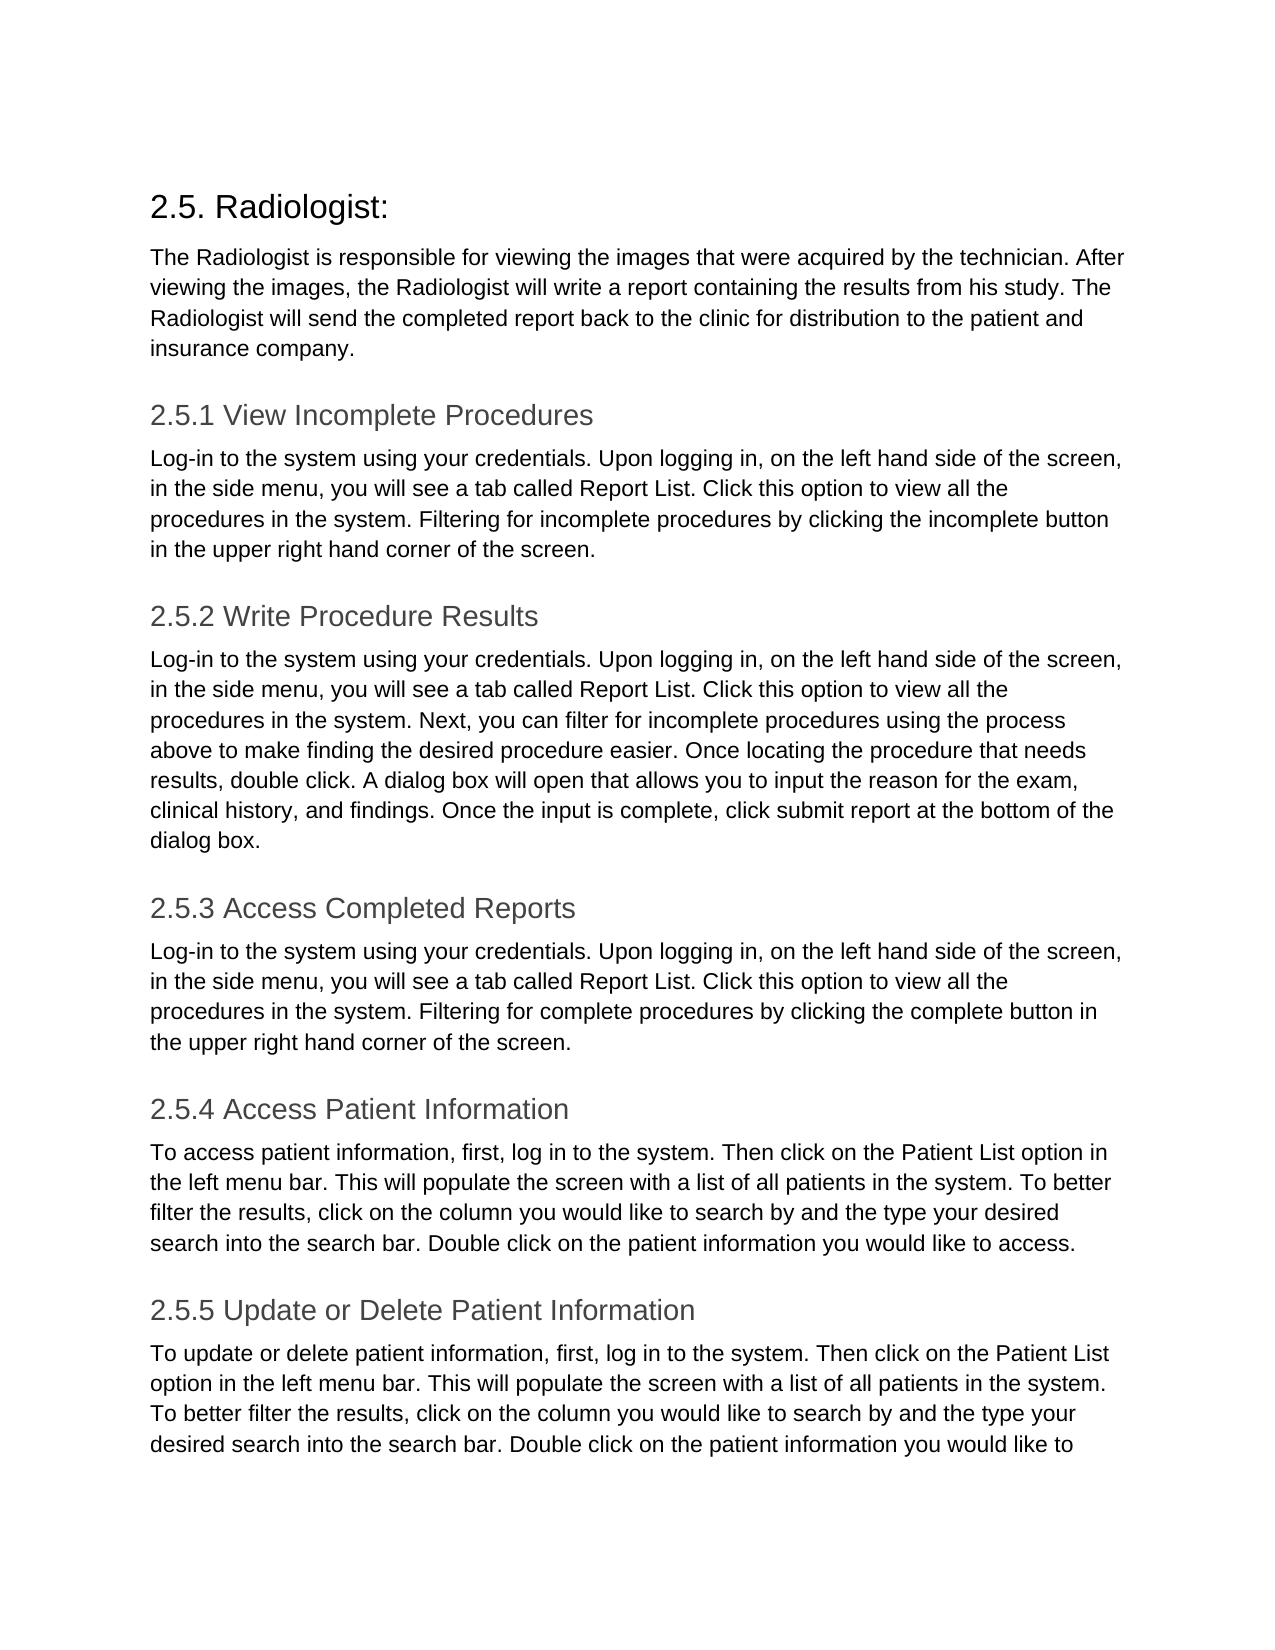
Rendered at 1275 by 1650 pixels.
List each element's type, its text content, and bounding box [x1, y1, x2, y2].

subtitle 2.5.3 Access Completed Reports [150, 891, 1125, 924]
text To access patient information, first, log in to the system. Then click on the Patient List option in the left menu bar. This will populate the screen with a list of all patients in the system. To better filter the results, click on the column you would like to search by and the type your desired search into the search bar. Double click on the patient information you would like to access. [150, 1139, 1125, 1256]
text Log-in to the system using your credentials. Upon logging in, on the left hand side of the screen, in the side menu, you will see a tab called Report List. Click this option to view all the procedures in the system. Filtering for complete procedures by clicking the complete button in the upper right hand corner of the screen. [150, 938, 1125, 1055]
subtitle 2.5.1 View Incomplete Procedures [150, 398, 1125, 432]
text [150, 1340, 1125, 1457]
text The Radiologist is responsible for viewing the images that were acquired by the technician. After viewing the images, the Radiologist will write a report containing the results from his study. The Radiologist will send the completed report back to the clinic for distribution to the patient and insurance company. [150, 244, 1125, 361]
text Log-in to the system using your credentials. Upon logging in, on the left hand side of the screen, in the side menu, you will see a tab called Report List. Click this option to view all the procedures in the system. Next, you can filter for incomplete procedures using the process above to make finding the desired procedure easier. Once locating the procedure that needs results, double click. A dialog box will open that allows you to input the reason for the exam, clinical history, and findings. Once the input is complete, click submit report at the bottom of the dialog box. [150, 646, 1125, 854]
subtitle 2.5.2 Write Procedure Results [150, 599, 1125, 633]
text Log-in to the system using your credentials. Upon logging in, on the left hand side of the screen, in the side menu, you will see a tab called Report List. Click this option to view all the procedures in the system. Filtering for incomplete procedures by clicking the incomplete button in the upper right hand corner of the screen. [150, 445, 1125, 562]
subtitle 2.5.5 Update or Delete Patient Information [150, 1293, 1125, 1327]
subtitle 2.5. Radiologist: [150, 187, 1125, 226]
subtitle 2.5.4 Access Patient Information [150, 1092, 1125, 1126]
